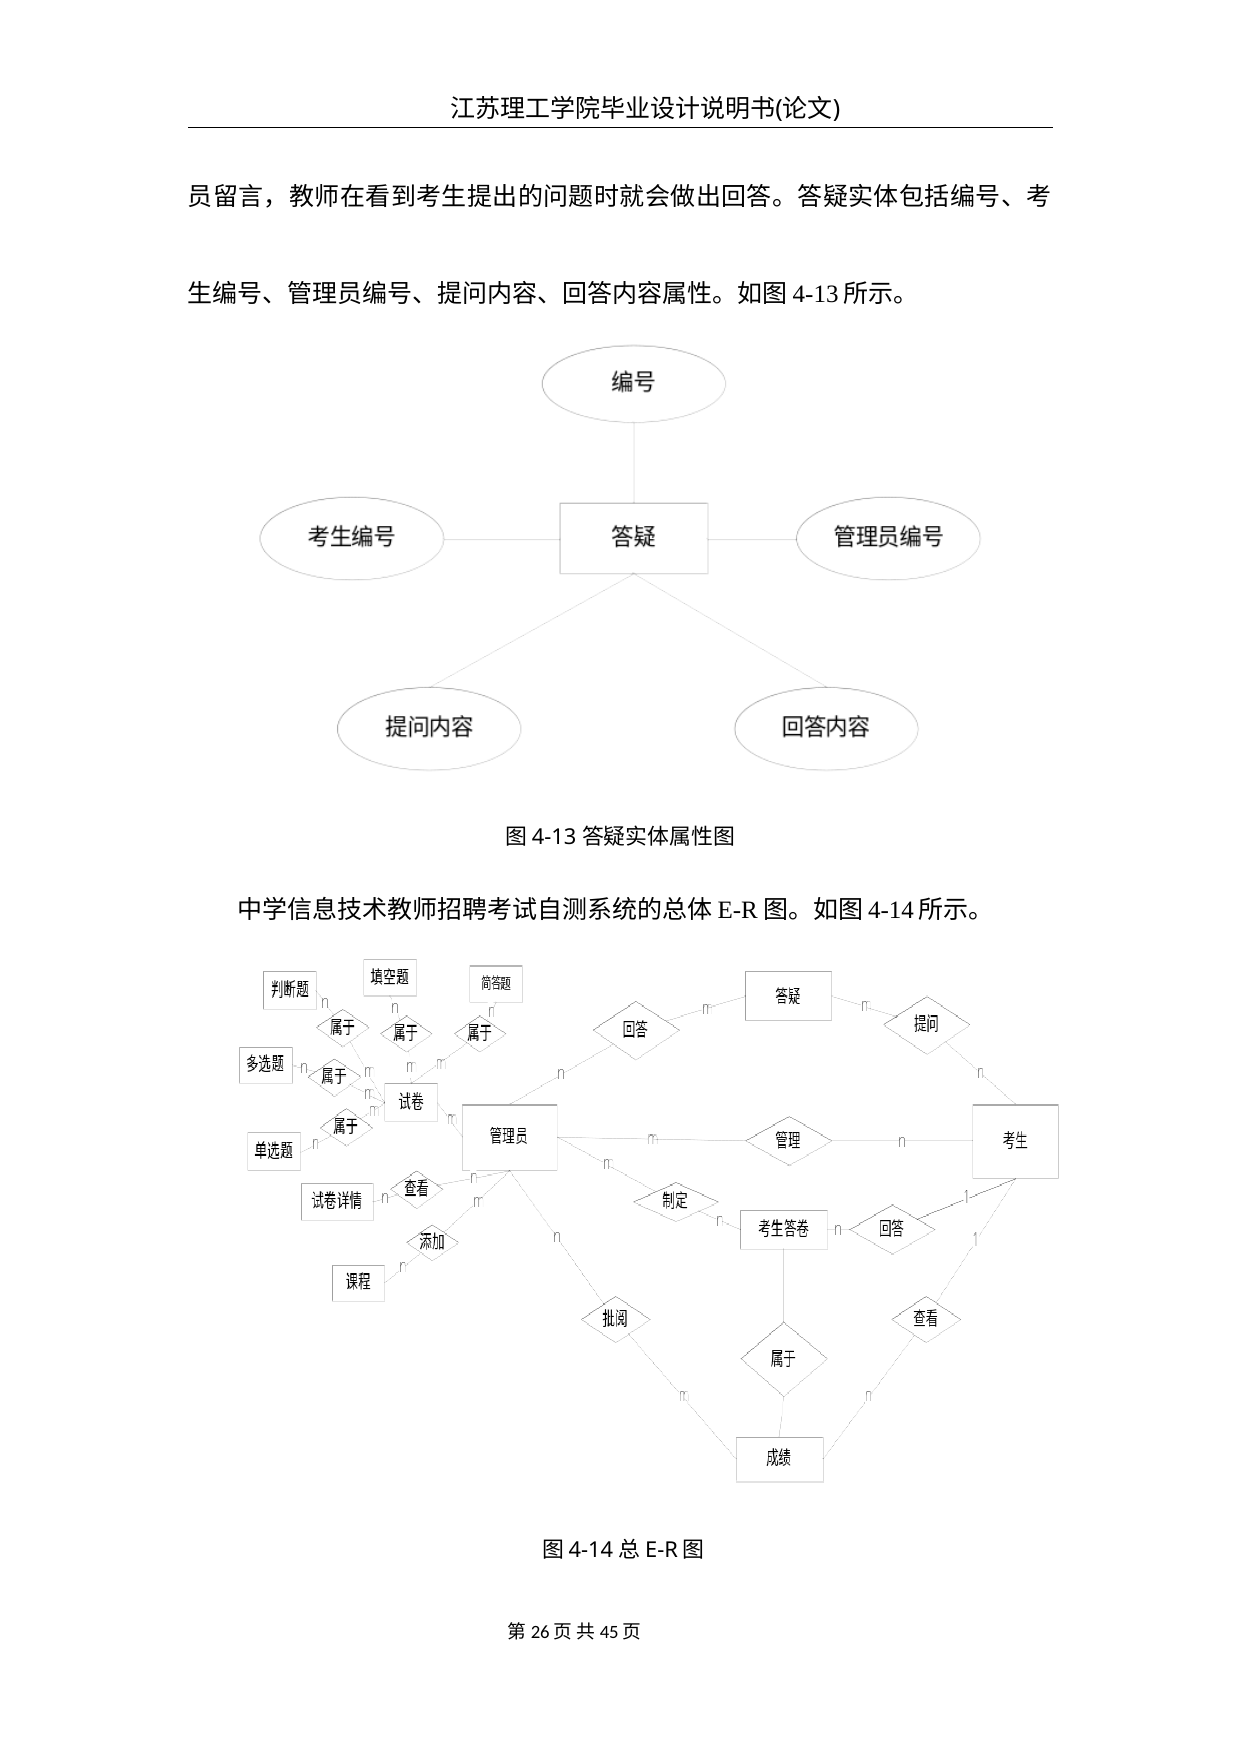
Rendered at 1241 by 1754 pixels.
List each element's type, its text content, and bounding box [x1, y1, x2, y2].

text 图4-13 答疑实体属性图 [187, 819, 1053, 851]
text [187, 162, 1053, 324]
text 中学信息技术教师招聘考试自测系统的总体E-R图。如图4-14所示。 [187, 875, 1053, 940]
text 图4-14 总E-R图 [187, 1532, 1053, 1564]
